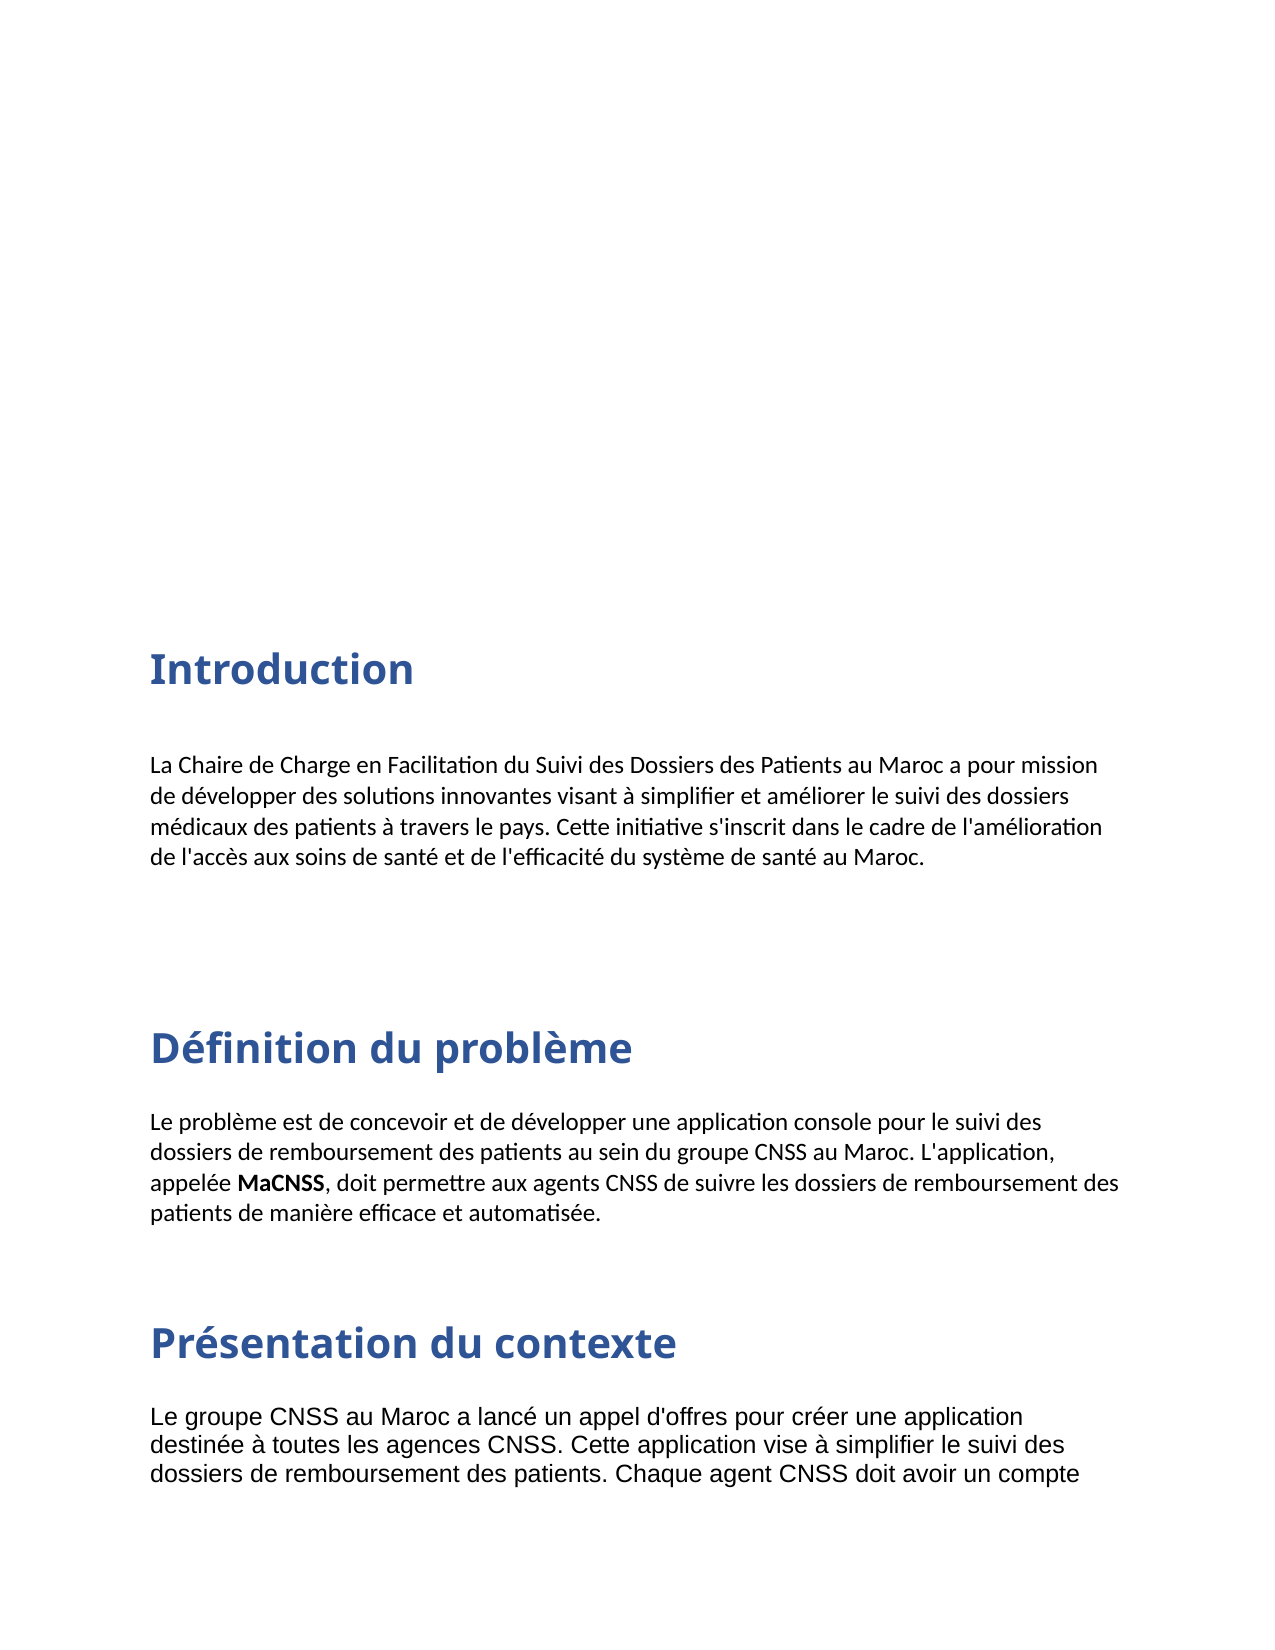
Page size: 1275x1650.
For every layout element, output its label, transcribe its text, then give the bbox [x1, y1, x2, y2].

subtitle Introduction [150, 640, 1125, 697]
subtitle Présentation du contexte [150, 1314, 1125, 1371]
text La Chaire de Charge en Facilitation du Suivi des Dossiers des Patients au Maroc a pour mission de développer des solutions innovantes visant à simplifier et améliorer le suivi des dossiers médicaux des patients à travers le pays. Cette initiative s'inscrit dans le cadre de l'amélioration de l'accès aux soins de santé et de l'efficacité du système de santé au Maroc. [150, 749, 1125, 872]
text Le problème est de concevoir et de développer une application console pour le suivi des dossiers de remboursement des patients au sein du groupe CNSS au Maroc. L'application, appelée MaCNSS, doit permettre aux agents CNSS de suivre les dossiers de remboursement des patients de manière efficace et automatisée. [150, 1106, 1125, 1228]
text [150, 1401, 1125, 1488]
subtitle Définition du problème [150, 1019, 1125, 1076]
